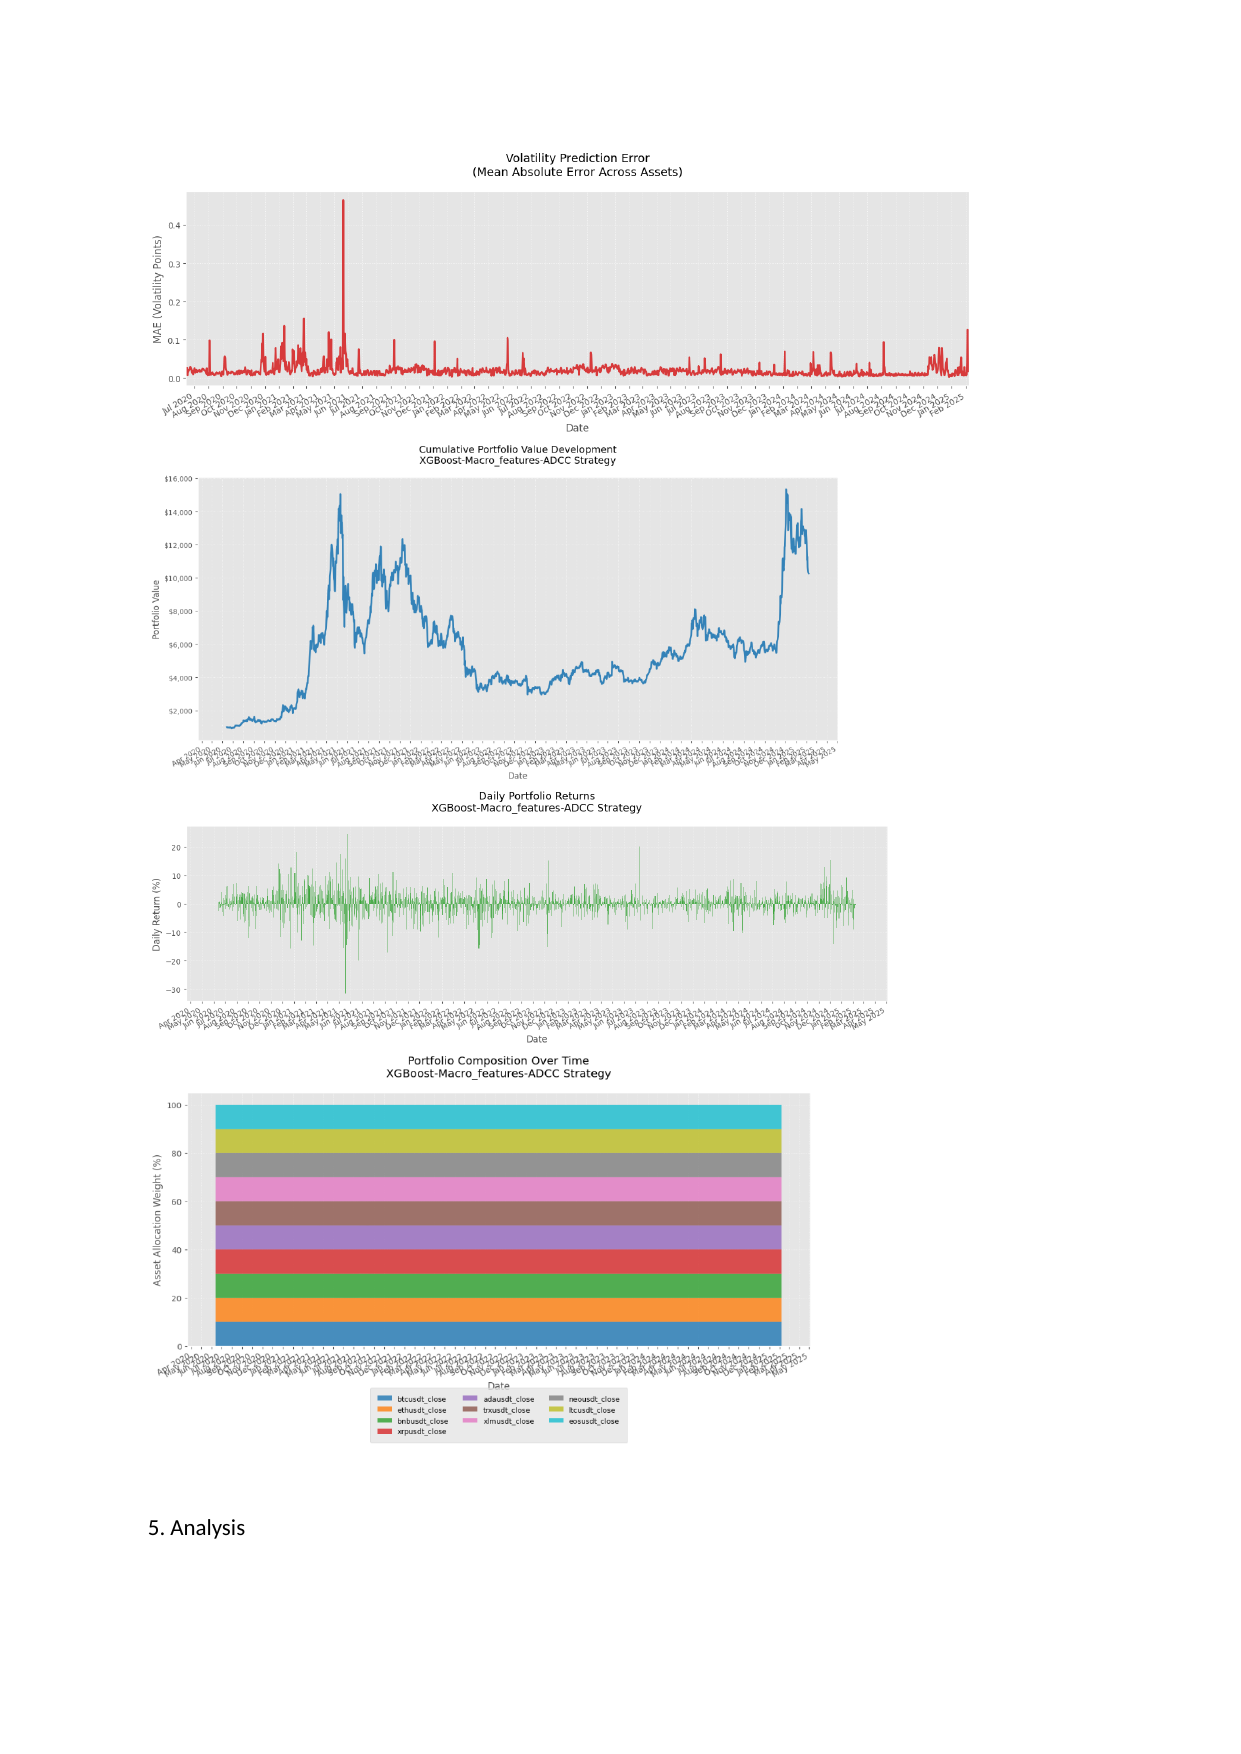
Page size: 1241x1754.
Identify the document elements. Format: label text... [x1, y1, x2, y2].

picture [147, 440, 842, 785]
picture [147, 147, 974, 439]
picture [147, 786, 892, 1049]
text 5. Analysis [148, 1513, 1093, 1542]
picture [147, 1050, 815, 1448]
